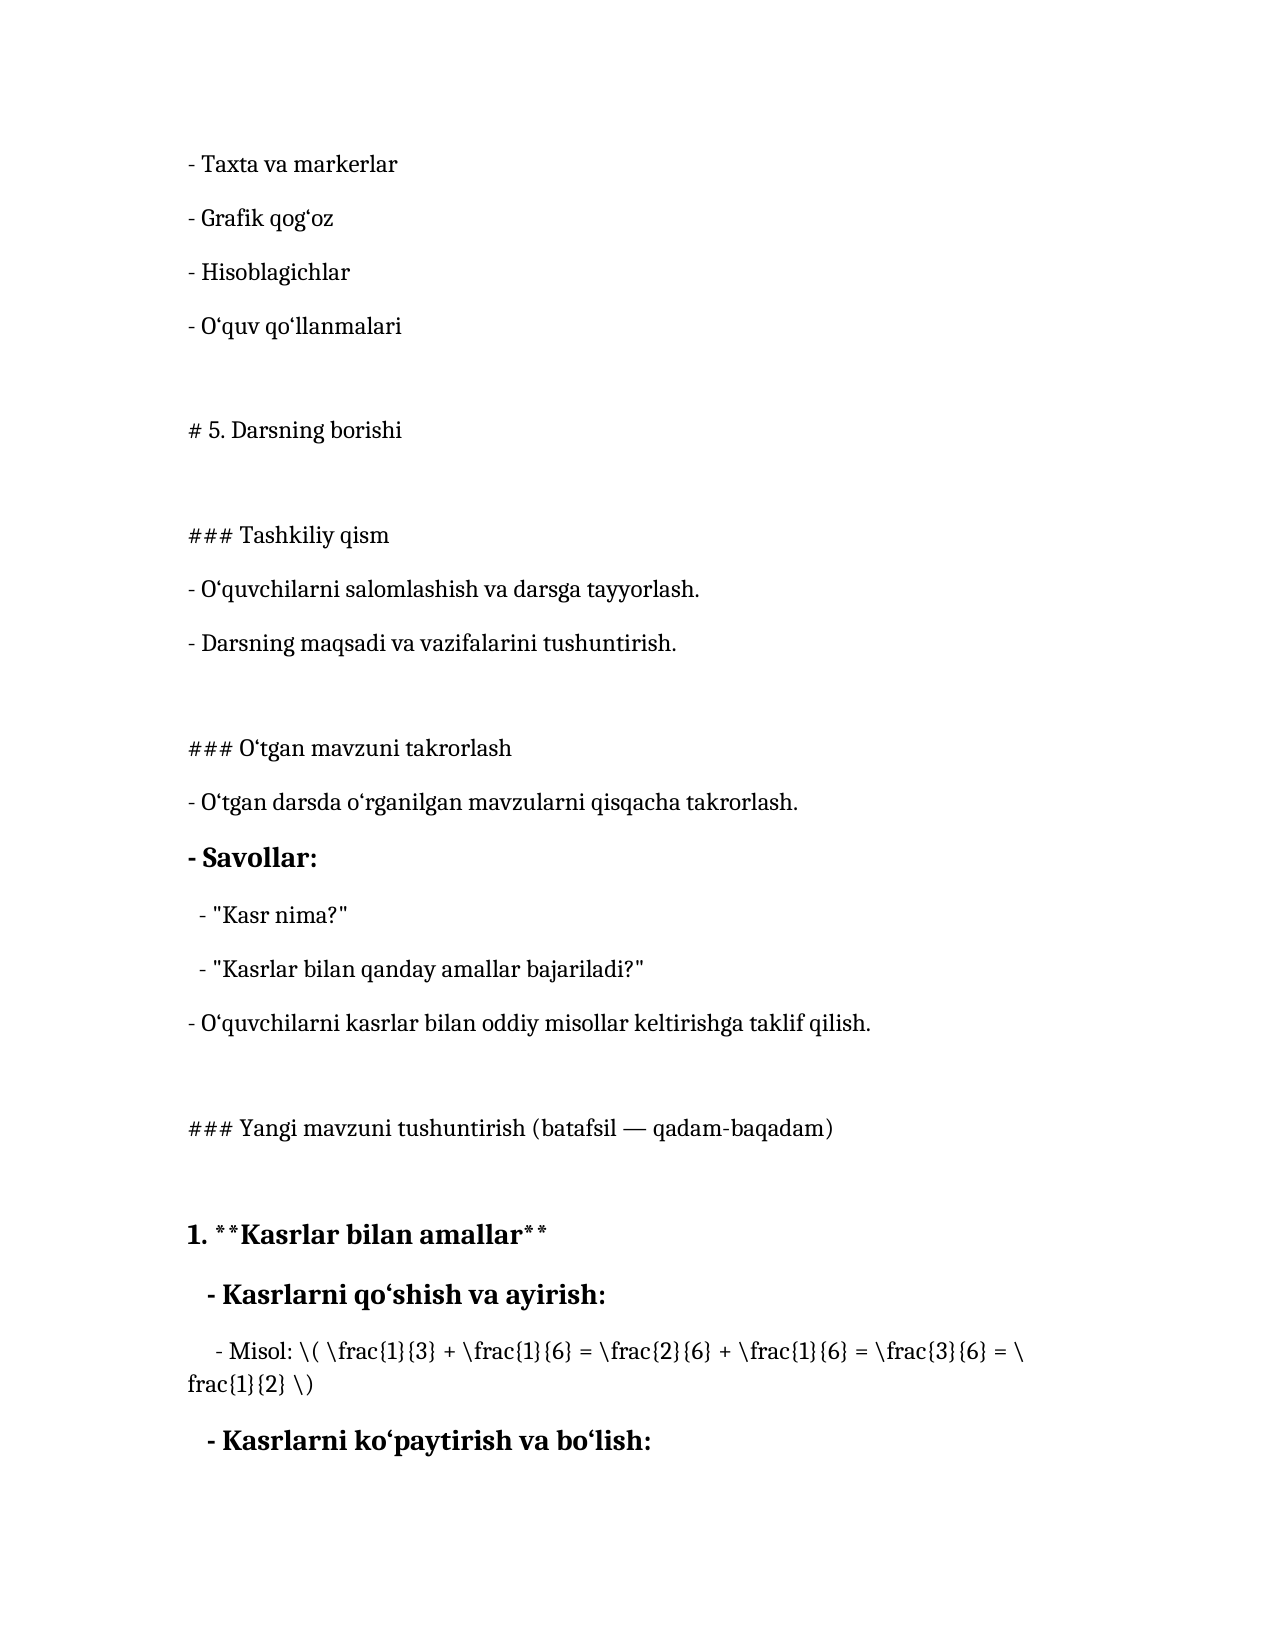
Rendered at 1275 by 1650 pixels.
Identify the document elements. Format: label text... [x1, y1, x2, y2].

text - O‘tgan darsda o‘rganilgan mavzularni qisqacha takrorlash. [187, 788, 1087, 817]
text # 5. Darsning borishi [187, 416, 1087, 445]
text - Kasrlarni qo‘shish va ayirish: [187, 1278, 1087, 1311]
text ### Yangi mavzuni tushuntirish (batafsil — qadam-baqadam) [187, 1114, 1087, 1142]
text 1. **Kasrlar bilan amallar** [187, 1218, 1087, 1252]
text - Kasrlarni ko‘paytirish va bo‘lish: [187, 1424, 1087, 1458]
text - Savollar: [187, 842, 1087, 875]
text - "Kasrlar bilan qanday amallar bajariladi?" [187, 955, 1087, 984]
text - Misol: \( \frac{1}{3} + \frac{1}{6} = \frac{2}{6} + \frac{1}{6} = \frac{3}{6} = \frac{1}{2} \) [187, 1337, 1087, 1399]
text ### Tashkiliy qism [187, 521, 1087, 550]
text - "Kasr nima?" [187, 901, 1087, 930]
text - Darsning maqsadi va vazifalarini tushuntirish. [187, 629, 1087, 658]
text ### O‘tgan mavzuni takrorlash [187, 734, 1087, 763]
text - O‘quv qo‘llanmalari [187, 312, 1087, 340]
text - Hisoblagichlar [187, 258, 1087, 286]
text - Taxta va markerlar [187, 150, 1087, 179]
text - O‘quvchilarni salomlashish va darsga tayyorlash. [187, 575, 1087, 604]
text - Grafik qog‘oz [187, 204, 1087, 233]
text - O‘quvchilarni kasrlar bilan oddiy misollar keltirishga taklif qilish. [187, 1009, 1087, 1037]
